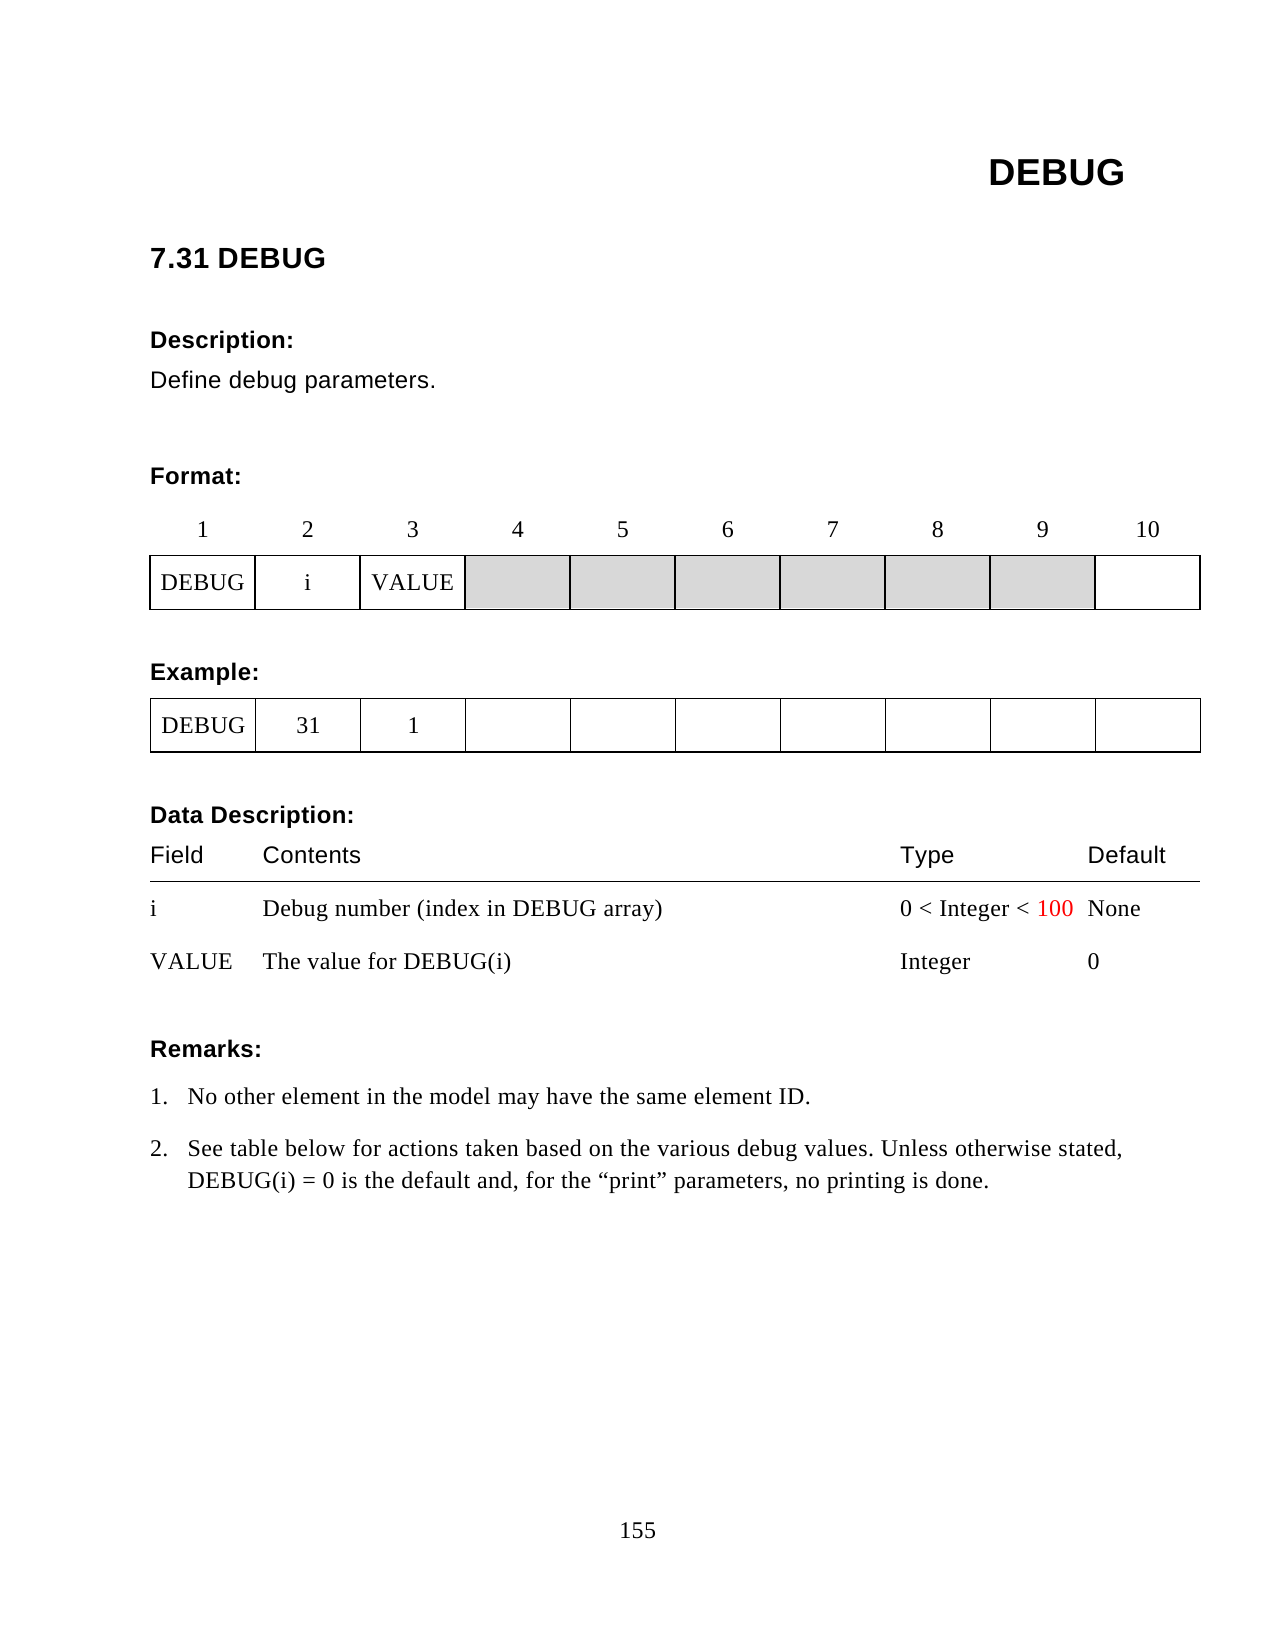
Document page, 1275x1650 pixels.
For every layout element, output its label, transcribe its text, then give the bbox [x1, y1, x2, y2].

text 2. See table below for actions taken based on the various debug values. Unless otherwise stated, DEBUG(i) = 0 is the default and, for the “print” parameters, no printing is done. [150, 1134, 1125, 1193]
text DEBUG [150, 150, 1125, 193]
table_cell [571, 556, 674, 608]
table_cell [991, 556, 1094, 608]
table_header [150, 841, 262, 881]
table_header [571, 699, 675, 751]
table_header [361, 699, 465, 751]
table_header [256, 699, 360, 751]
subtitle DEBUG [150, 241, 1125, 275]
text Remarks: [150, 1035, 1125, 1063]
text 1. No other element in the model may have the same element ID. [150, 1082, 1125, 1109]
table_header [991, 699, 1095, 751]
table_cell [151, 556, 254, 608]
text Example: [150, 658, 1125, 685]
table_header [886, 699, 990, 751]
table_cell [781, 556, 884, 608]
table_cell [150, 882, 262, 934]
text Define debug parameters. [150, 366, 1125, 393]
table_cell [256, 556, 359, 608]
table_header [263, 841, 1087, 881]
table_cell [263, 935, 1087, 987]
text Format: [150, 462, 1125, 490]
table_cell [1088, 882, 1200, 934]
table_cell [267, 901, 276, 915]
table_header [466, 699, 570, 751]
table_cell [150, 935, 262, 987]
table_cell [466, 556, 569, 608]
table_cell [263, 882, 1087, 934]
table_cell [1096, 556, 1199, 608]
text Data Description: [150, 801, 1125, 828]
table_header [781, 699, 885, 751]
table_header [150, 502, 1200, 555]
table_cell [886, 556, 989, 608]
text Description: [150, 326, 1125, 353]
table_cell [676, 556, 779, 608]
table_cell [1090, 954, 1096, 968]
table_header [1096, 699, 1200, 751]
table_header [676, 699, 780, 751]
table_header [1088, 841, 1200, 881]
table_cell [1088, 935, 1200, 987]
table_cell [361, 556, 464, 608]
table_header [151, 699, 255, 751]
